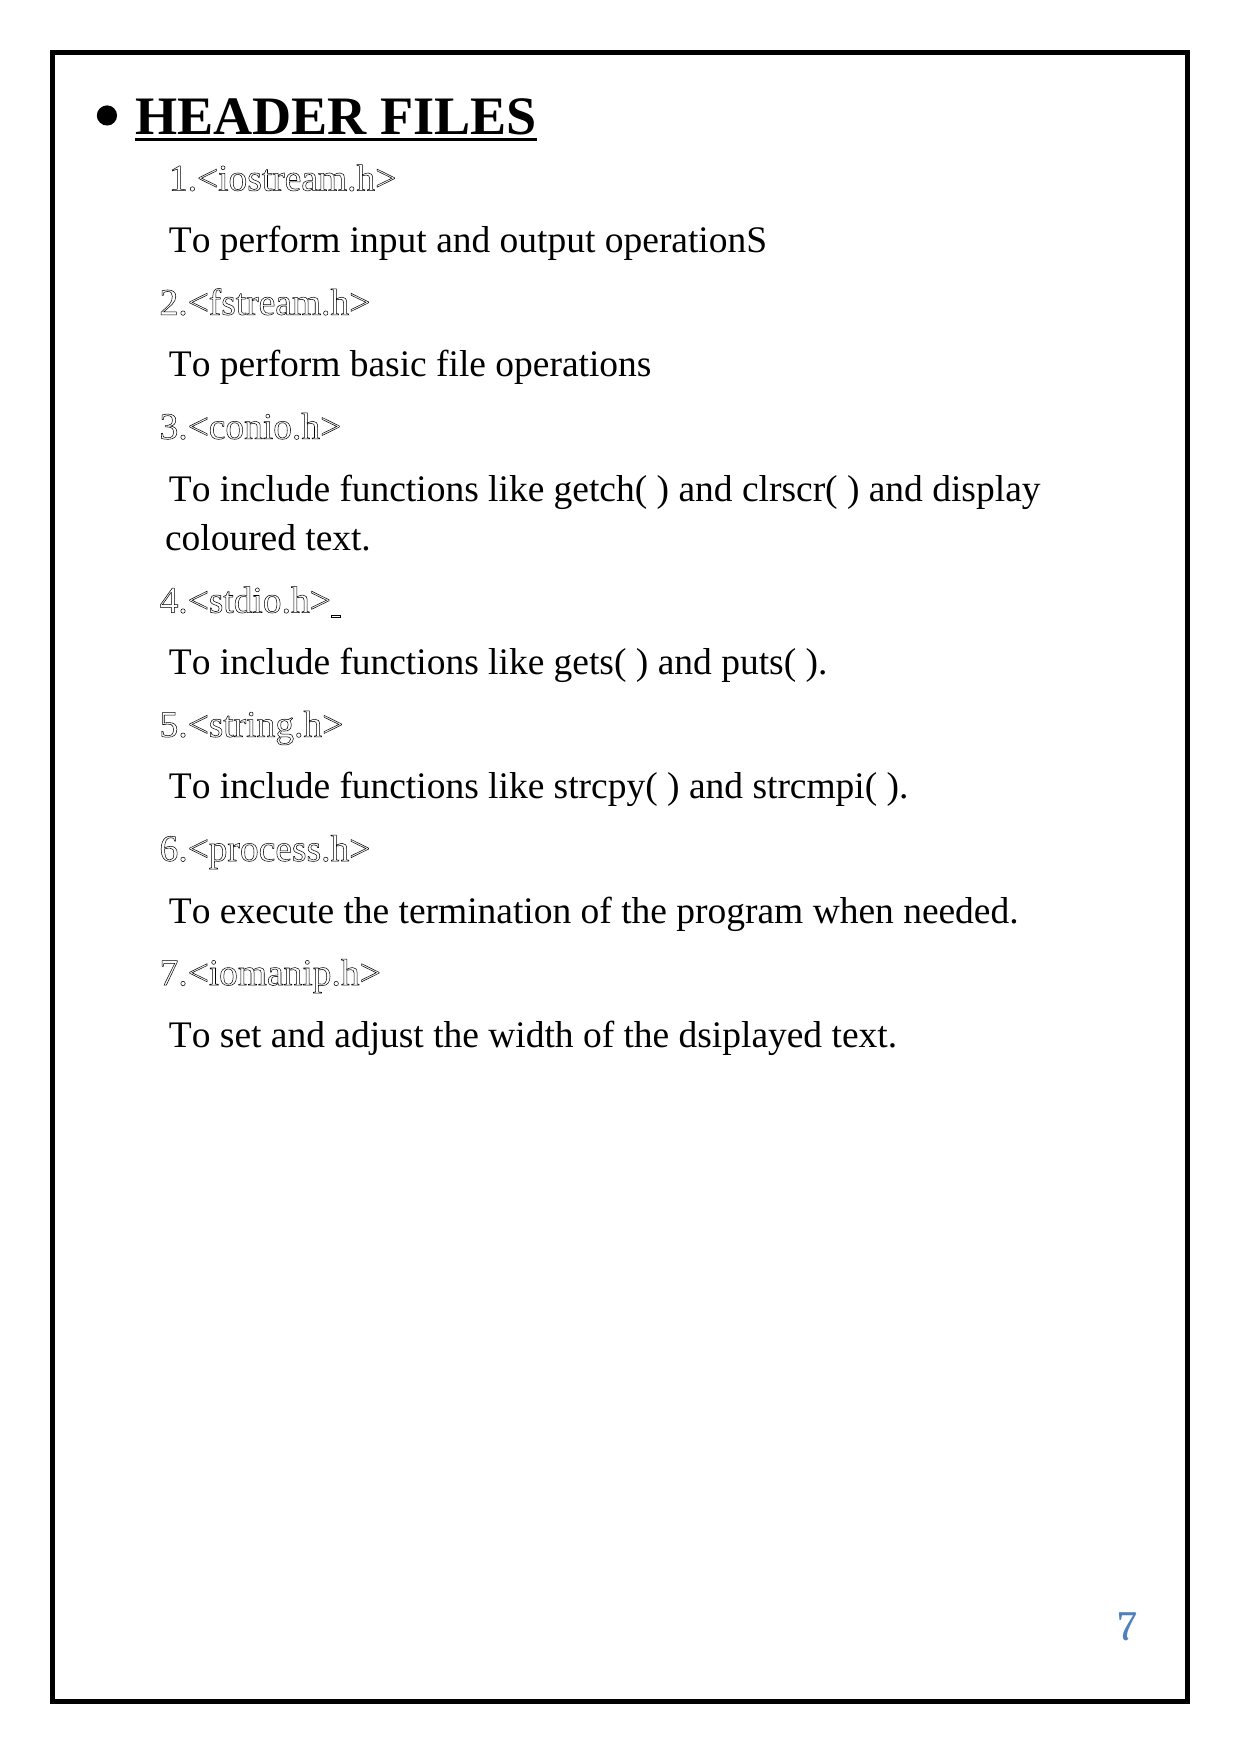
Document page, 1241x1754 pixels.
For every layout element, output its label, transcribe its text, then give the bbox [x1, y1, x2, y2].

text To set and adjust the width of the dsiplayed text. [94, 1012, 1146, 1055]
text 1.<iostream.h> [94, 156, 1146, 199]
text To execute the termination of the program when needed. [94, 888, 1146, 931]
text 2.<fstream.h> [94, 280, 1146, 323]
text To perform basic file operations [94, 342, 1146, 385]
list HEADER FILES [98, 84, 1146, 146]
text 7.<iomanip.h> [94, 950, 1146, 993]
text To perform input and output operationS [94, 218, 1146, 261]
text 5.<string.h> [94, 702, 1146, 745]
text 4.<stdio.h> [94, 578, 1146, 621]
text To include functions like strcpy( ) and strcmpi( ). [94, 764, 1146, 807]
text To include functions like gets( ) and puts( ). [94, 640, 1146, 683]
text To include functions like getch( ) and clrscr( ) and display coloured text. [150, 466, 1146, 559]
text 3.<conio.h> [94, 404, 1146, 447]
text 6.<process.h> [94, 826, 1146, 869]
